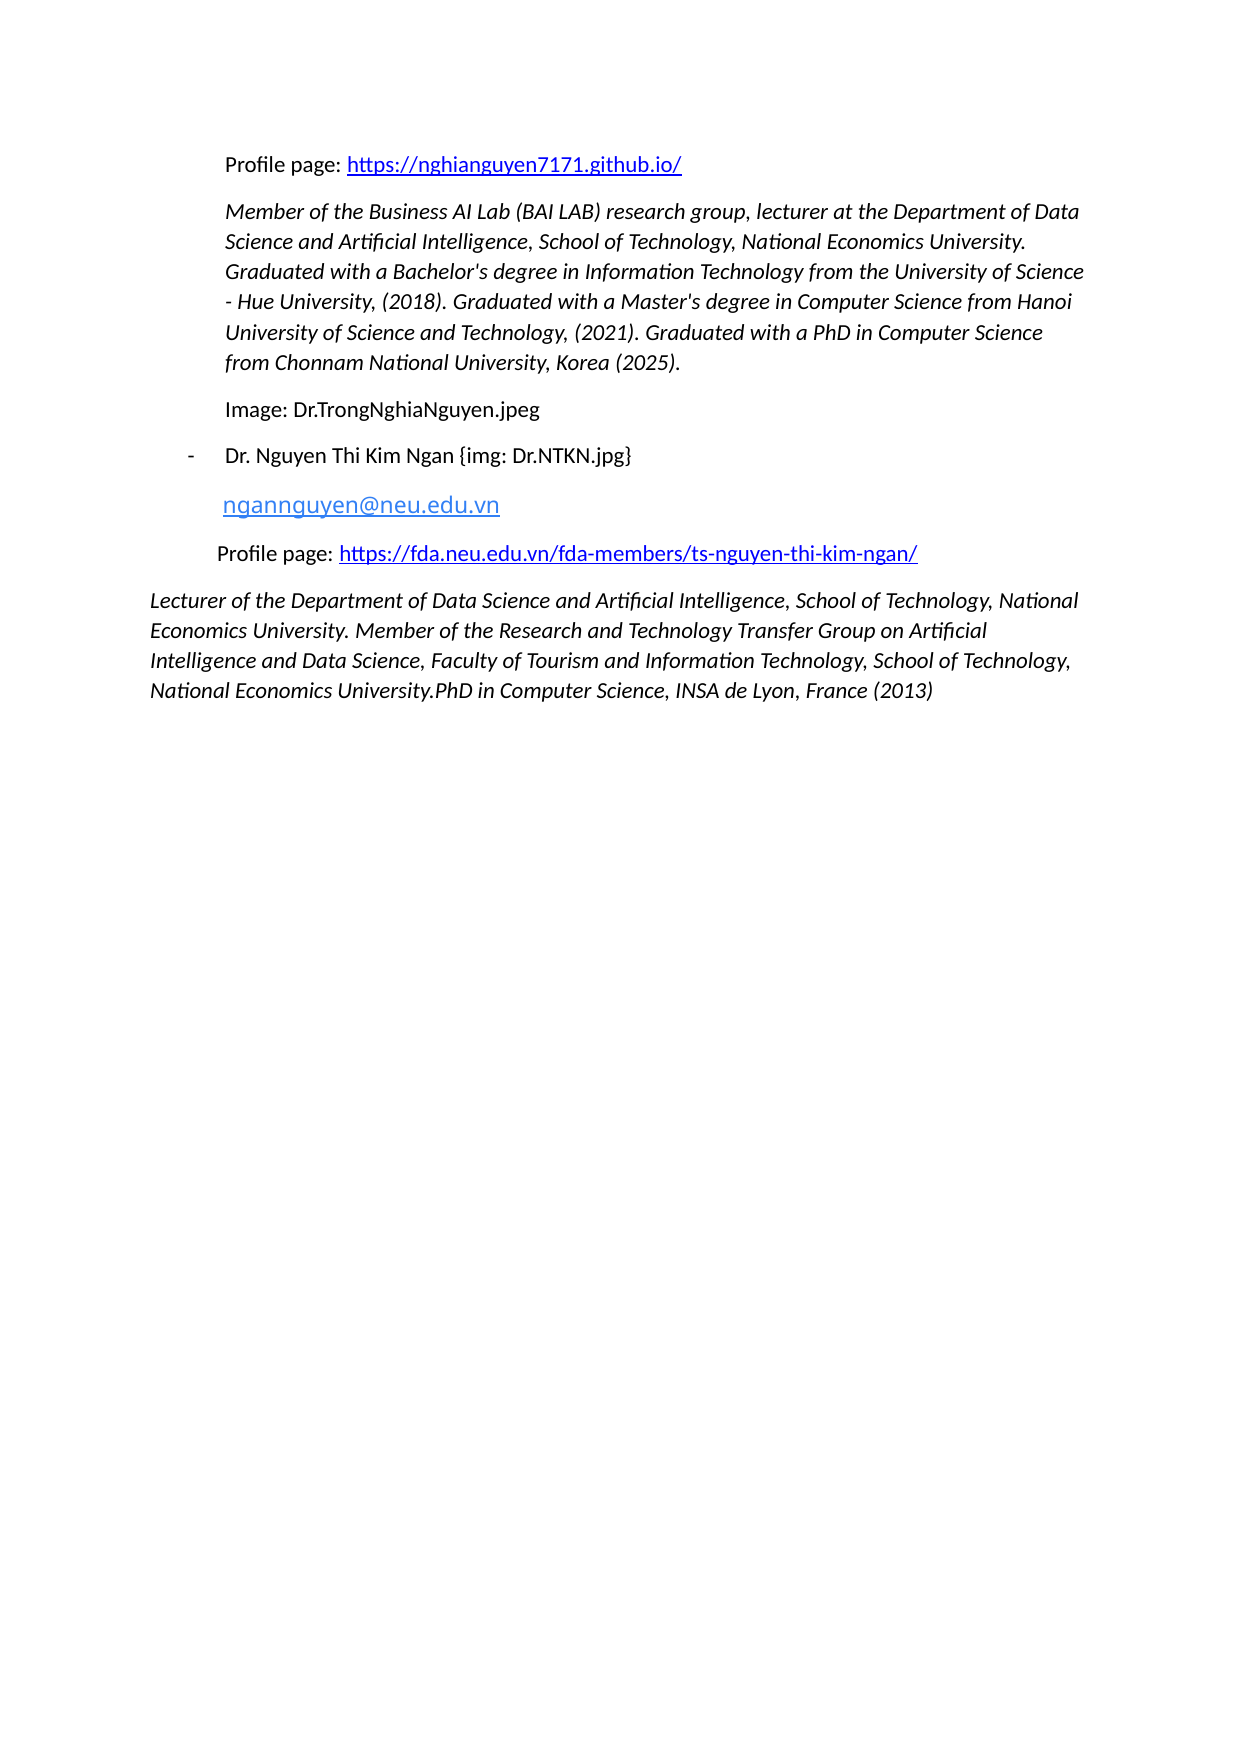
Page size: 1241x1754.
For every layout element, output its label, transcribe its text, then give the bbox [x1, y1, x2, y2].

text ngannguyen@neu.edu.vn [150, 488, 1090, 520]
text Profile page: https://fda.neu.edu.vn/fda-members/ts-nguyen-thi-kim-ngan/ [150, 539, 1090, 567]
list Dr. Nguyen Thi Kim Ngan {img: Dr.NTKN.jpg} [187, 442, 1090, 470]
text Lecturer of the Department of Data Science and Artificial Intelligence, School of Technology, National Economics University. Member of the Research and Technology Transfer Group on Artificial Intelligence and Data Science, Faculty of Tourism and Information Technology, School of Technology, National Economics University.PhD in Computer Science, INSA de Lyon, France (2013) [150, 586, 1090, 704]
text Image: Dr.TrongNghiaNguyen.jpeg [225, 395, 1090, 423]
text Profile page: https://nghianguyen7171.github.io/ [225, 150, 1090, 178]
text Member of the Business AI Lab (BAI LAB) research group, lecturer at the Department of Data Science and Artificial Intelligence, School of Technology, National Economics University. Graduated with a Bachelor's degree in Information Technology from the University of Science - Hue University, (2018). Graduated with a Master's degree in Computer Science from Hanoi University of Science and Technology, (2021). Graduated with a PhD in Computer Science from Chonnam National University, Korea (2025). [225, 197, 1090, 376]
